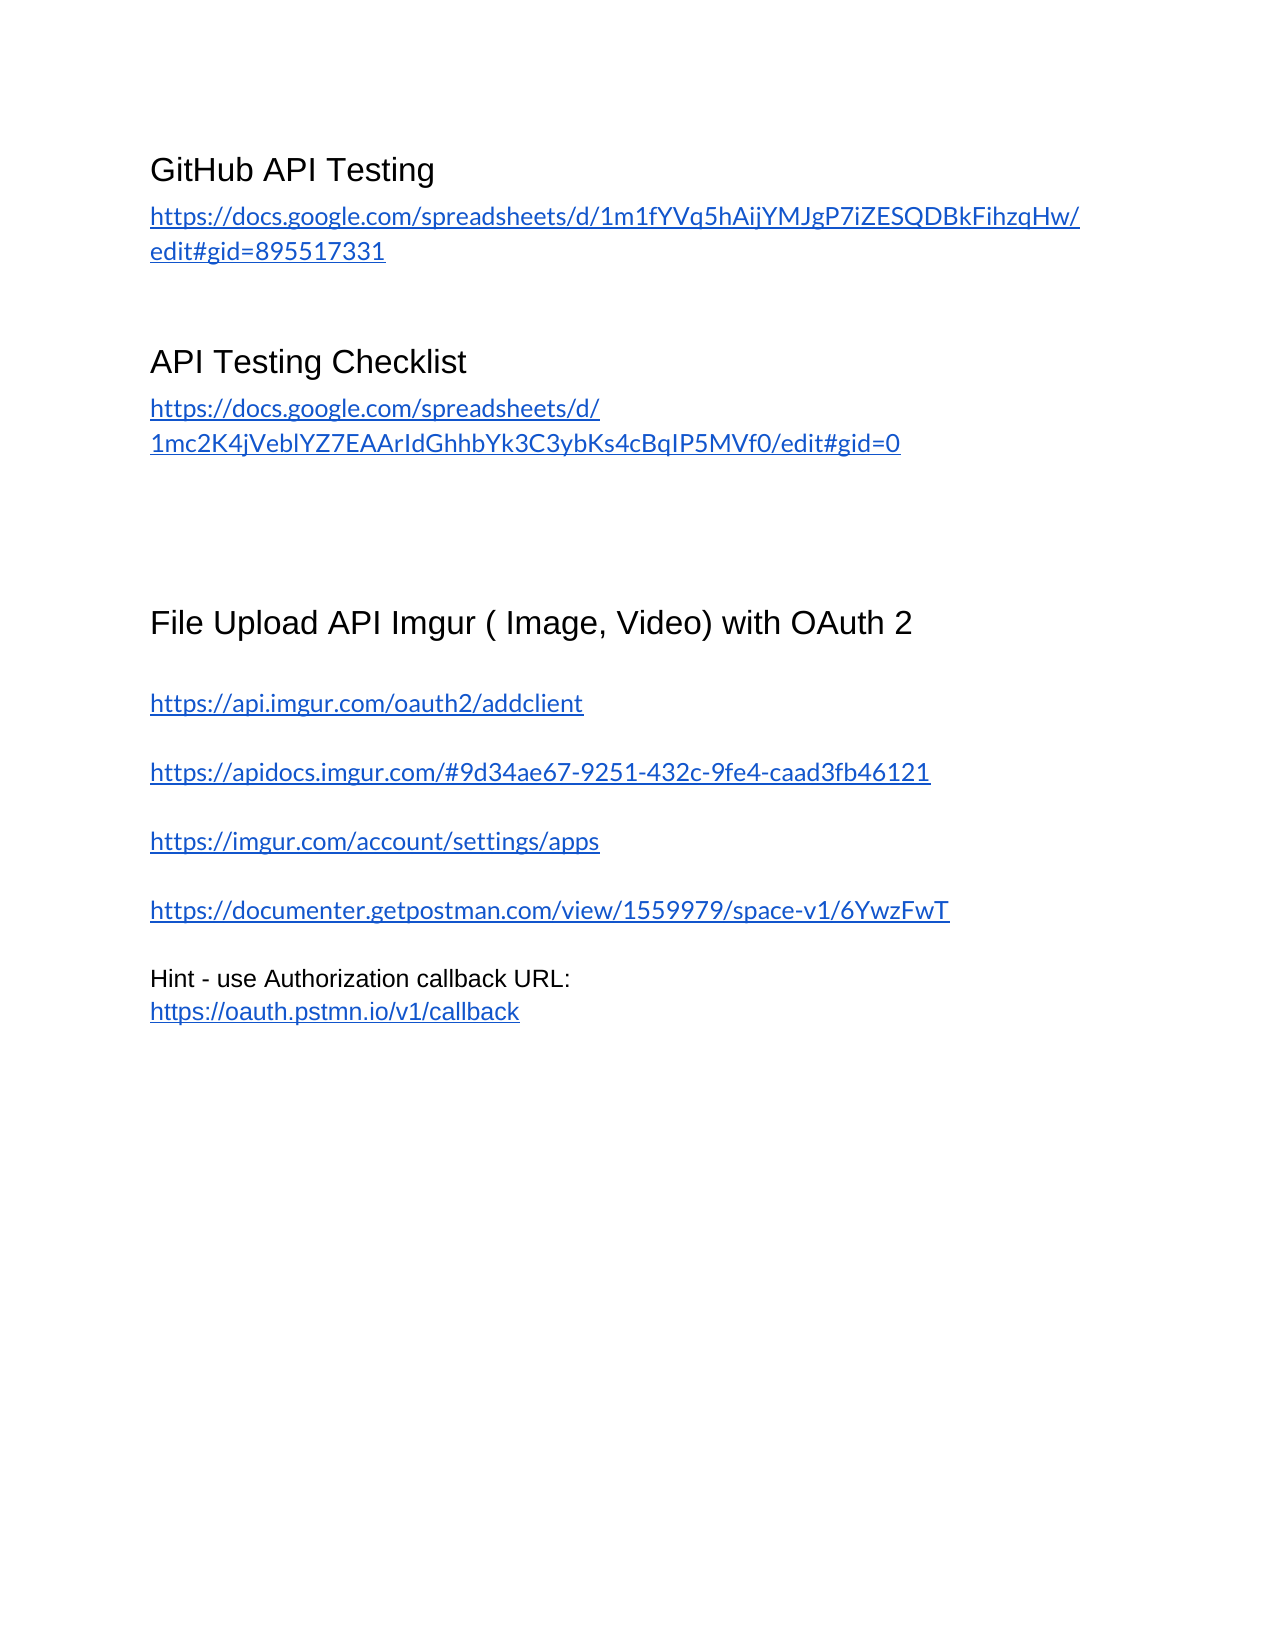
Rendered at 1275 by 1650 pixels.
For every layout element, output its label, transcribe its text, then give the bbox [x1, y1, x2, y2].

text https://apidocs.imgur.com/#9d34ae67-9251-432c-9fe4-caad3fb46121 [150, 757, 1125, 787]
text Hint - use Authorization callback URL: [150, 964, 1125, 993]
text https://docs.google.com/spreadsheets/d/1m1fYVq5hAijYMJgP7iZESQDBkFihzqHw/edit#gid=895517331 [150, 201, 1125, 265]
subtitle File Upload API Imgur ( Image, Video) with OAuth 2 [150, 603, 1125, 641]
subtitle API Testing Checklist [150, 342, 1125, 380]
text https://oauth.pstmn.io/v1/callback [150, 997, 1125, 1026]
text https://documenter.getpostman.com/view/1559979/space-v1/6YwzFwT [150, 895, 1125, 925]
subtitle GitHub API Testing [150, 150, 1125, 188]
text https://docs.google.com/spreadsheets/d/1mc2K4jVeblYZ7EAArIdGhhbYk3C3ybKs4cBqIP5MVf0/edit#gid=0 [150, 393, 1125, 457]
text https://api.imgur.com/oauth2/addclient [150, 688, 1125, 718]
text https://imgur.com/account/settings/apps [150, 826, 1125, 856]
